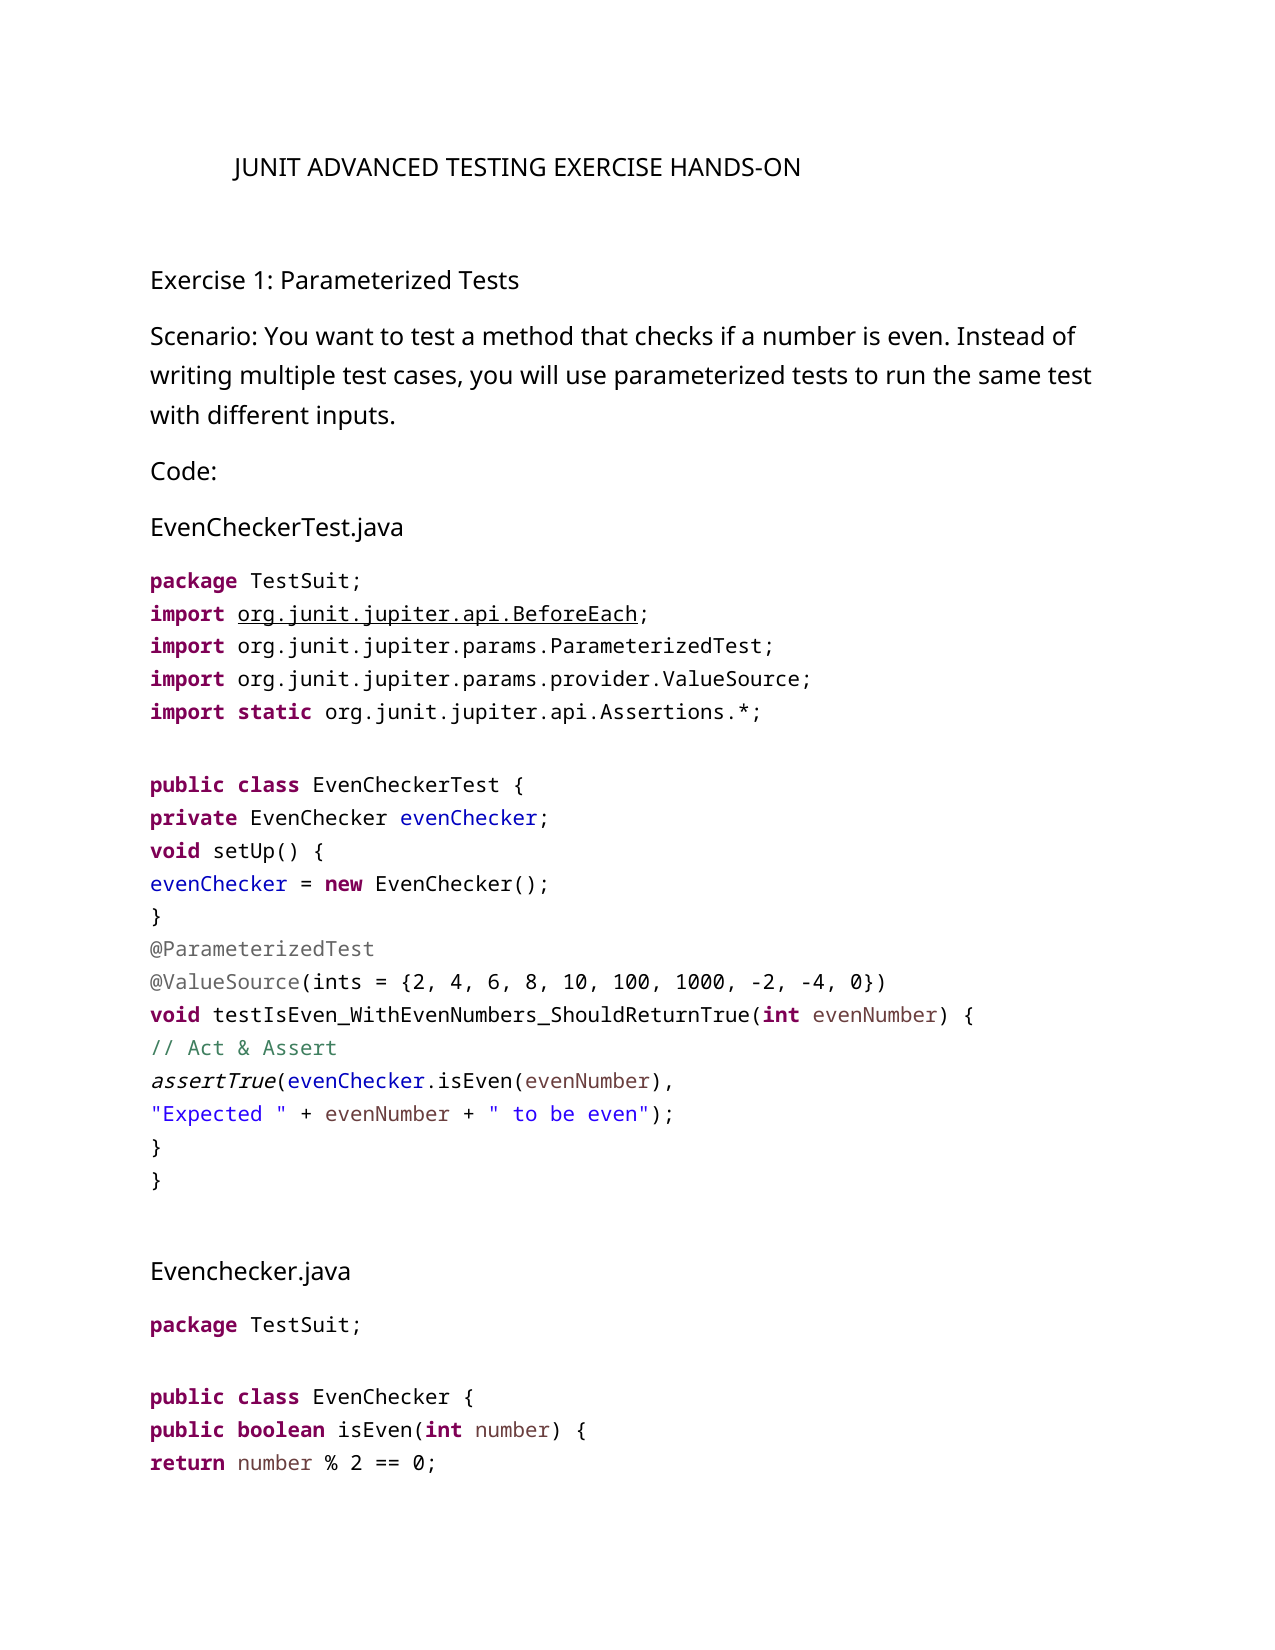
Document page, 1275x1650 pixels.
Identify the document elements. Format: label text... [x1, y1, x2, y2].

text Code: [150, 453, 1125, 488]
text public class EvenCheckerTest { [150, 770, 1125, 798]
text import static org.junit.jupiter.api.Assertions.*; [150, 697, 1125, 726]
text assertTrue(evenChecker.isEven(evenNumber), [150, 1066, 1125, 1094]
text Scenario: You want to test a method that checks if a number is even. Instead of writing multiple test cases, you will use parameterized tests to run the same test with different inputs. [150, 318, 1125, 431]
text void testIsEven_WithEvenNumbers_ShouldReturnTrue(int evenNumber) { [150, 1000, 1125, 1029]
text public class EvenChecker { [150, 1382, 1125, 1411]
text package TestSuit; [150, 566, 1125, 594]
text } [150, 1165, 1125, 1193]
text @ValueSource(ints = {2, 4, 6, 8, 10, 100, 1000, -2, -4, 0}) [150, 967, 1125, 996]
text evenChecker = new EvenChecker(); [150, 869, 1125, 897]
text Evenchecker.java [150, 1254, 1125, 1288]
text public boolean isEven(int number) { [150, 1415, 1125, 1444]
text import org.junit.jupiter.params.provider.ValueSource; [150, 664, 1125, 693]
text @ParameterizedTest [150, 934, 1125, 963]
text import org.junit.jupiter.api.BeforeEach; [150, 599, 1125, 627]
text Exercise 1: Parameterized Tests [150, 262, 1125, 296]
text package TestSuit; [150, 1310, 1125, 1338]
text JUNIT ADVANCED TESTING EXERCISE HANDS-ON [150, 150, 1125, 184]
text void setUp() { [150, 836, 1125, 864]
text return number % 2 == 0; [150, 1448, 1125, 1477]
text // Act & Assert [150, 1033, 1125, 1062]
text import org.junit.jupiter.params.ParameterizedTest; [150, 632, 1125, 660]
text private EvenChecker evenChecker; [150, 803, 1125, 831]
text } [150, 1132, 1125, 1160]
text "Expected " + evenNumber + " to be even"); [150, 1099, 1125, 1127]
text } [150, 902, 1125, 930]
text EvenCheckerTest.java [150, 510, 1125, 544]
